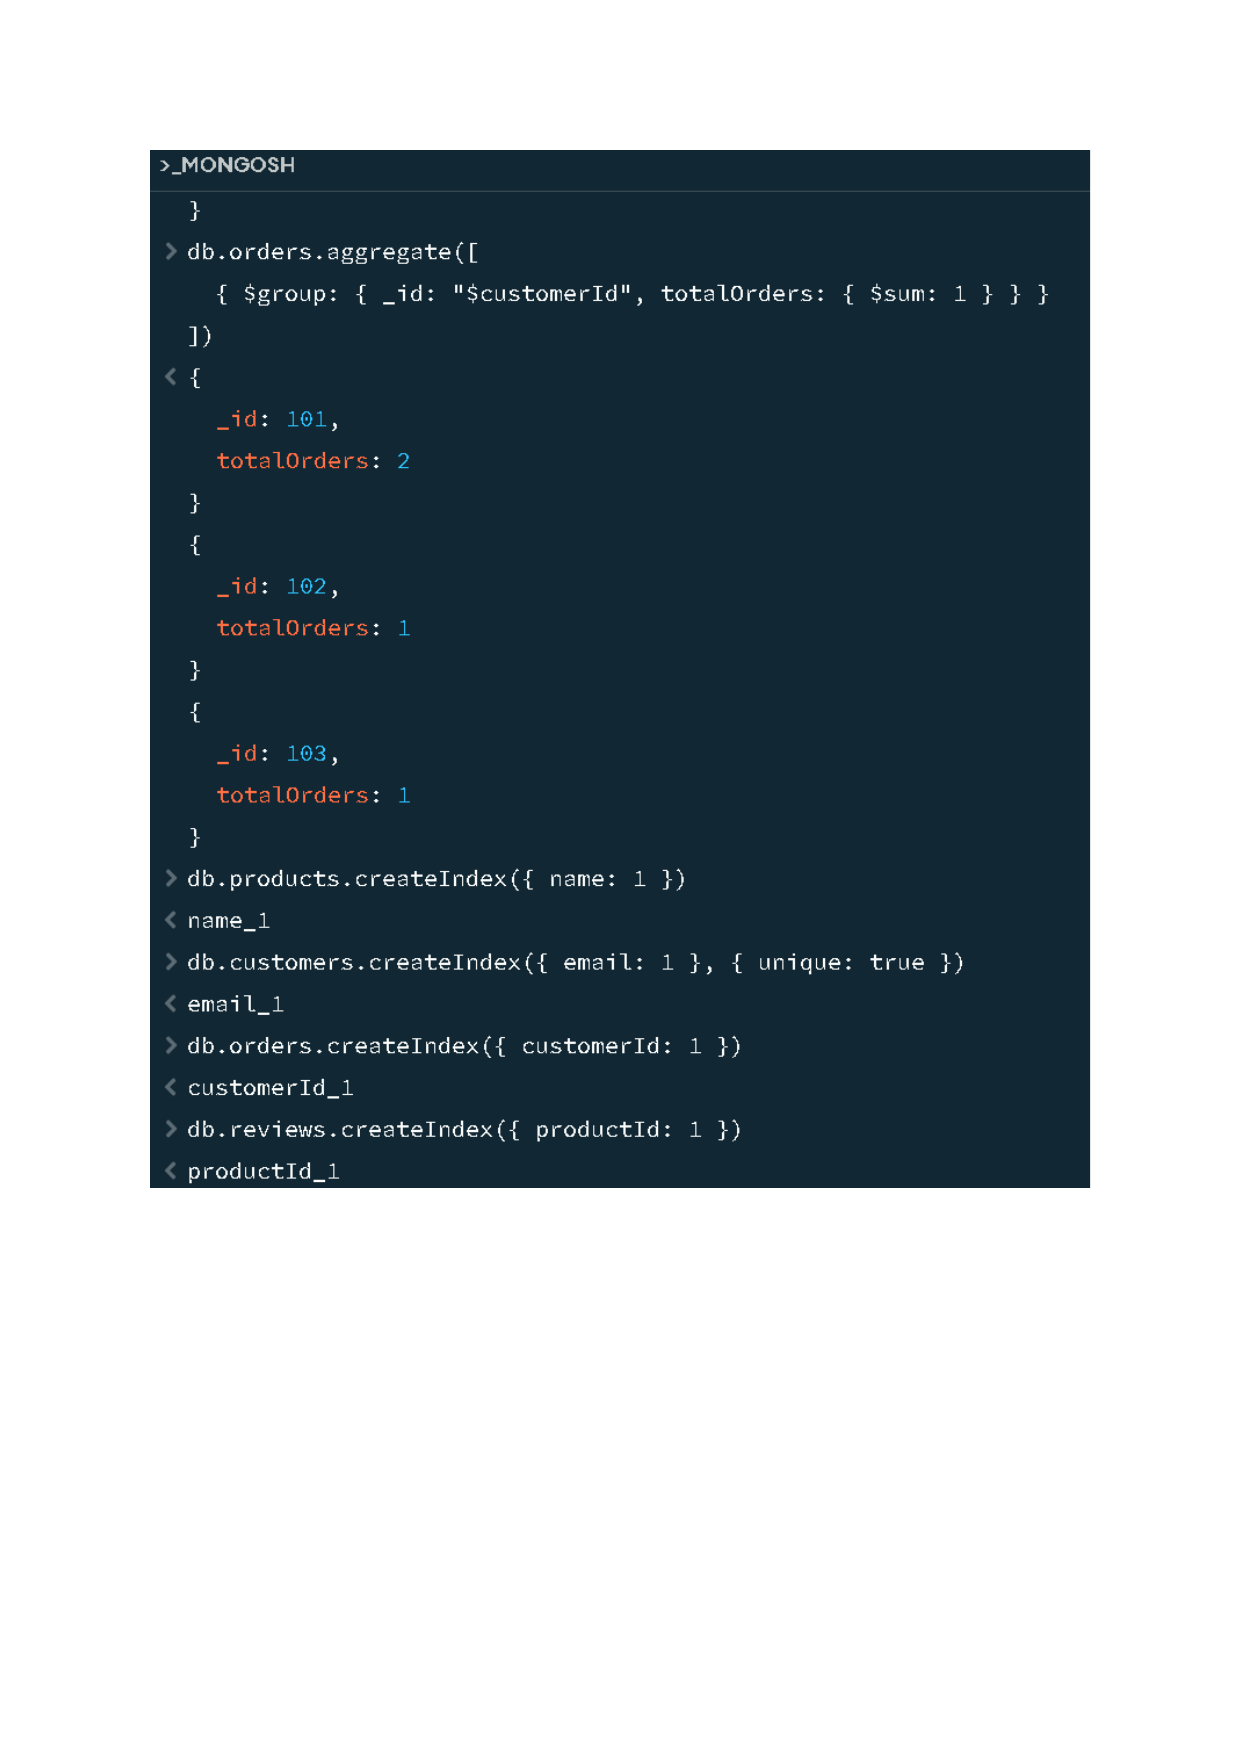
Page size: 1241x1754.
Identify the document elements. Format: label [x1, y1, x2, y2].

picture [150, 150, 1091, 1188]
